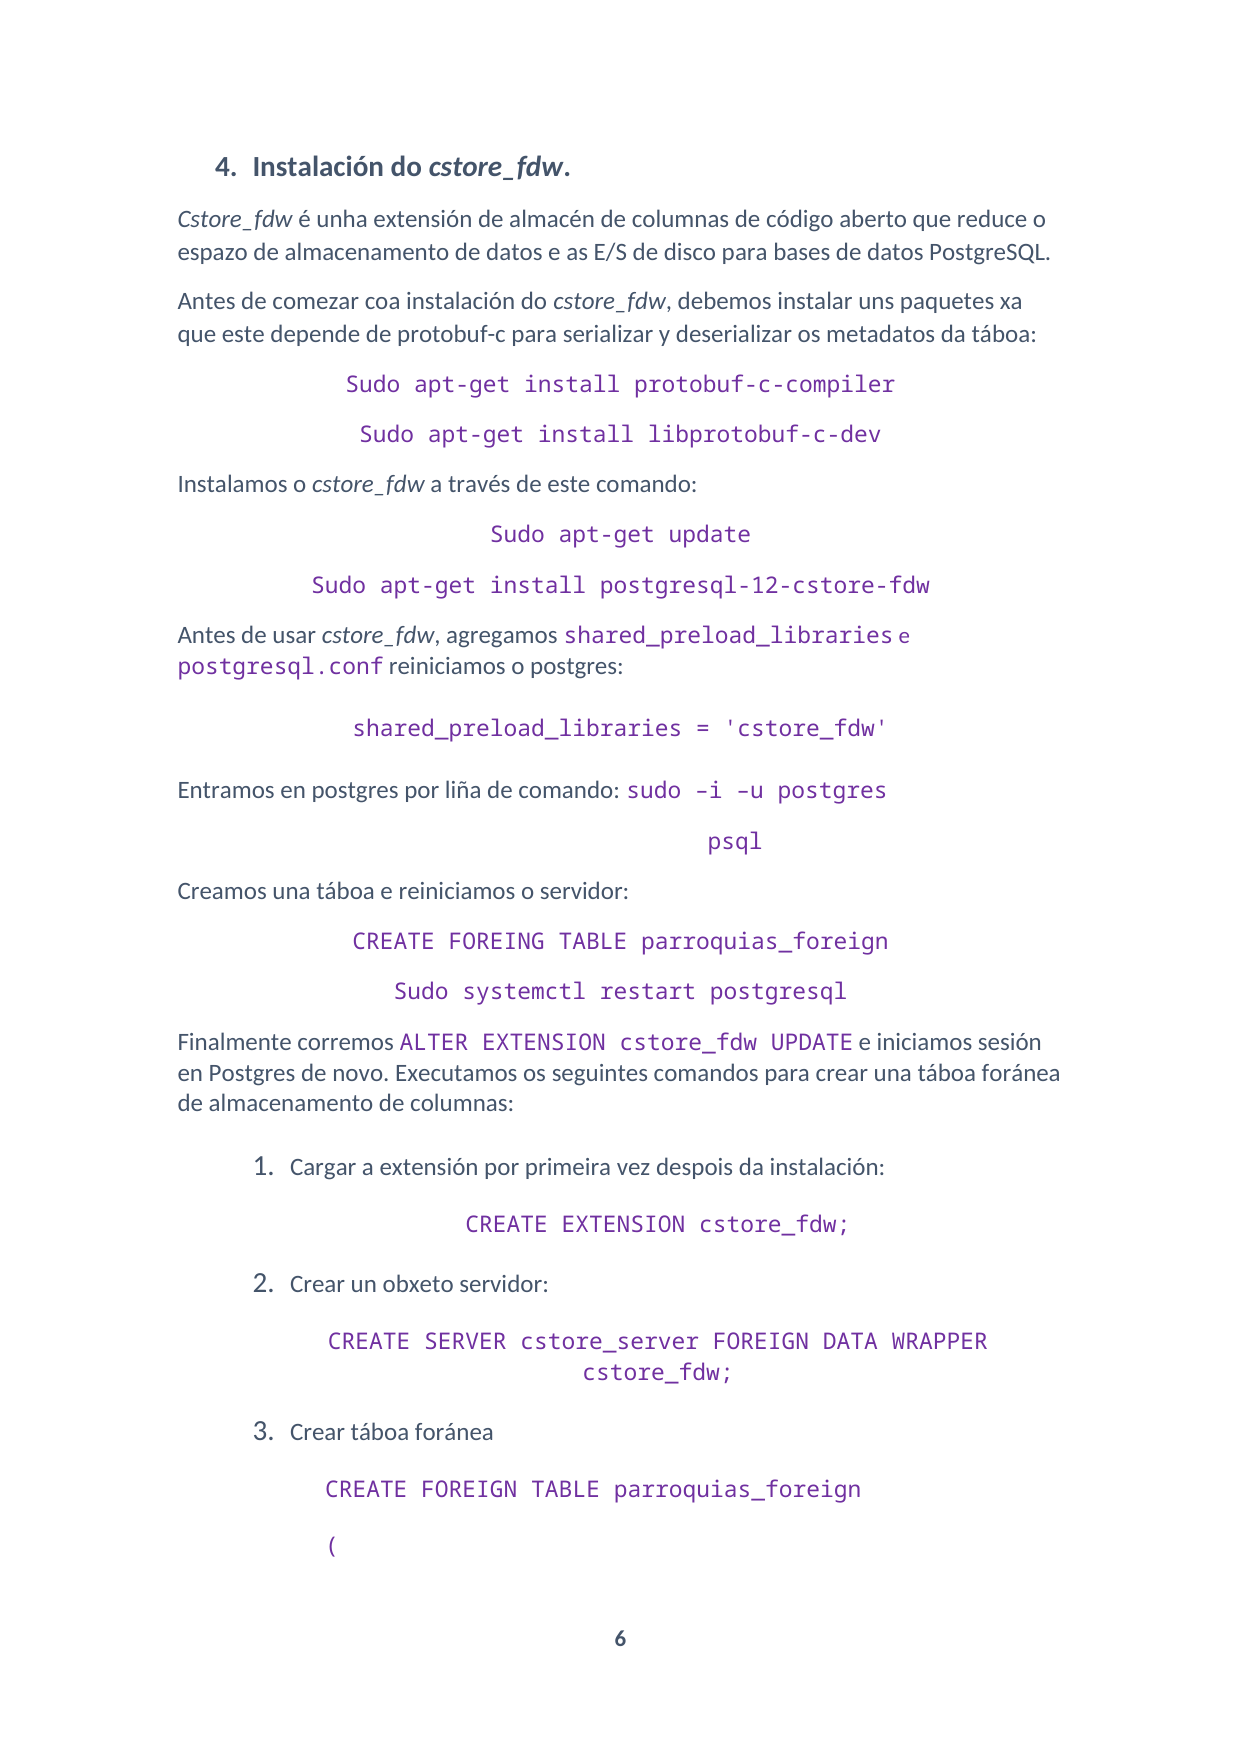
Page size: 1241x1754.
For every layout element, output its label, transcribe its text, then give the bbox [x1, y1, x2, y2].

text Cstore_fdw é unha extensión de almacén de columnas de código aberto que reduce o espazo de almacenamento de datos e as E/S de disco para bases de datos PostgreSQL. [177, 203, 1063, 266]
text Finalmente corremos ALTER EXTENSION cstore_fdw UPDATE e iniciamos sesión en Postgres de novo. Executamos os seguintes comandos para crear una táboa foránea de almacenamento de columnas: [177, 1026, 1063, 1118]
text Sudo apt-get install libprotobuf-c-dev [177, 418, 1063, 449]
text ( [325, 1529, 1063, 1560]
text Sudo systemctl restart postgresql [177, 975, 1063, 1007]
list Crear un obxeto servidor: [252, 1264, 1063, 1300]
text CREATE FOREIGN TABLE parroquias_foreign [325, 1473, 1063, 1504]
text Creamos una táboa e reiniciamos o servidor: [177, 875, 1063, 906]
text Entramos en postgres por liña de comando: sudo –i –u postgres [177, 774, 1063, 806]
list Instalación do cstore_fdw. [215, 148, 1063, 183]
text CREATE SERVER cstore_server FOREIGN DATA WRAPPER cstore_fdw; [252, 1325, 1063, 1387]
list Crear táboa foránea [252, 1412, 1063, 1448]
text Sudo apt-get update [177, 518, 1063, 549]
text psql [693, 825, 1063, 856]
text Sudo apt-get install protobuf-c-compiler [177, 368, 1063, 399]
list Cargar a extensión por primeira vez despois da instalación: [252, 1147, 1063, 1183]
text Antes de comezar coa instalación do cstore_fdw, debemos instalar uns paquetes xa que este depende de protobuf-c para serializar y deserializar os metadatos da táboa: [177, 285, 1063, 349]
text Antes de usar cstore_fdw, agregamos shared_preload_libraries e postgresql.conf reiniciamos o postgres: [177, 619, 1063, 681]
text Instalamos o cstore_fdw a través de este comando: [177, 468, 1063, 499]
text CREATE EXTENSION cstore_fdw; [252, 1208, 1063, 1239]
text shared_preload_libraries = 'cstore_fdw' [177, 712, 1063, 743]
text Sudo apt-get install postgresql-12-cstore-fdw [177, 568, 1063, 600]
text CREATE FOREING TABLE parroquias_foreign [177, 925, 1063, 956]
